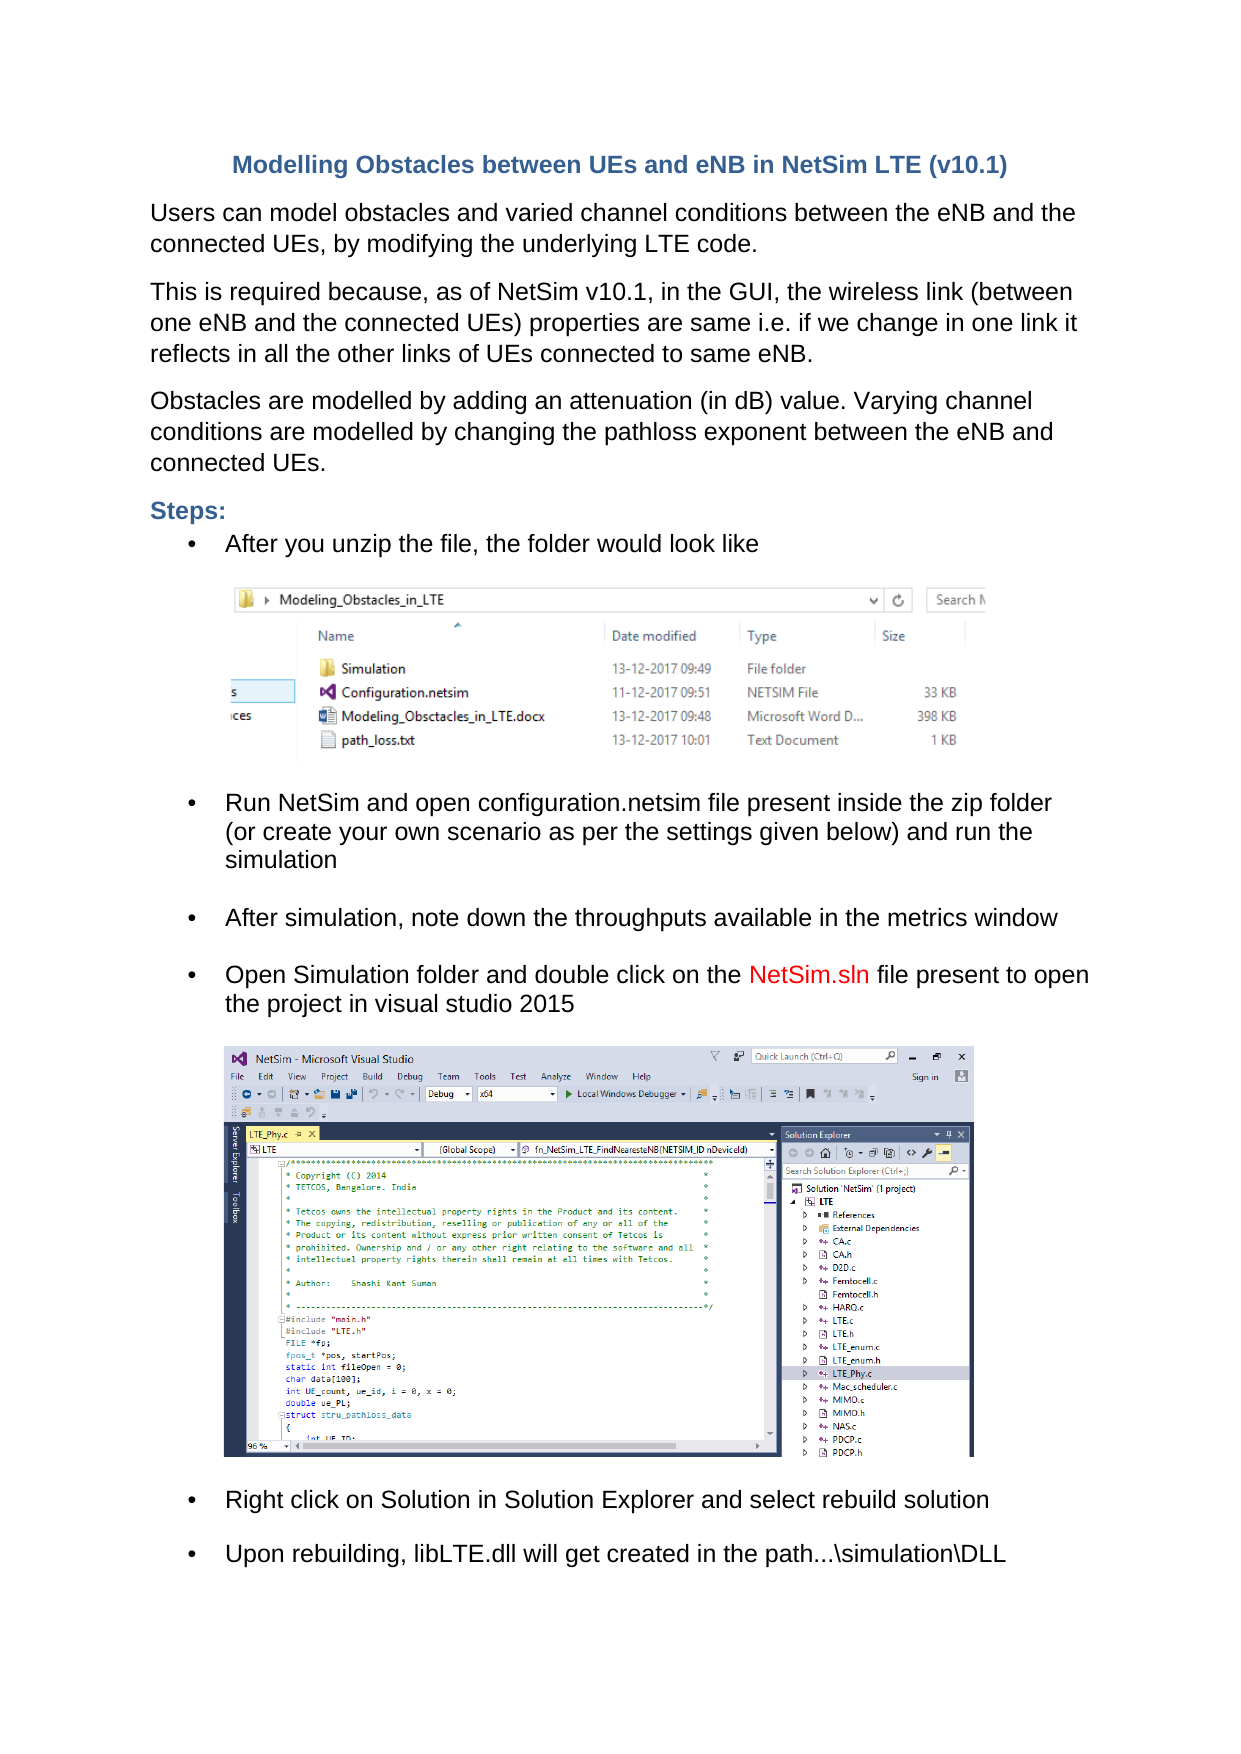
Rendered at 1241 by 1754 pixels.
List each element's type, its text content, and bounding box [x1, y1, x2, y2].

picture [230, 582, 986, 763]
list Right click on Solution in Solution Explorer and select rebuild solution [187, 1485, 1090, 1514]
text Users can model obstacles and varied channel conditions between the eNB and the connected UEs, by modifying the underlying LTE code. [150, 198, 1090, 257]
text Modelling Obstacles between UEs and eNB in NetSim LTE (v10.1) [150, 150, 1090, 179]
text This is required because, as of NetSim v10.1, in the GUI, the wireless link (between one eNB and the connected UEs) properties are same i.e. if we change in one link it reflects in all the other links of UEs connected to same eNB. [150, 276, 1090, 367]
list Open Simulation folder and double click on the NetSim.sln file present to open the project in visual studio 2015 [187, 960, 1090, 1018]
list Upon rebuilding, libLTE.dll will get created in the path...\simulation\DLL [187, 1539, 1090, 1568]
text Steps: [150, 496, 1090, 525]
list Run NetSim and open configuration.netsim file present inside the zip folder (or create your own scenario as per the settings given below) and run the simulation [187, 788, 1090, 874]
text Obstacles are modelled by adding an attenuation (in dB) value. Varying channel conditions are modelled by changing the pathloss exponent between the eNB and connected UEs. [150, 386, 1090, 477]
picture [223, 1046, 974, 1457]
list After simulation, note down the throughputs available in the metrics window [187, 903, 1090, 932]
list After you unzip the file, the folder would look like [187, 529, 1090, 558]
